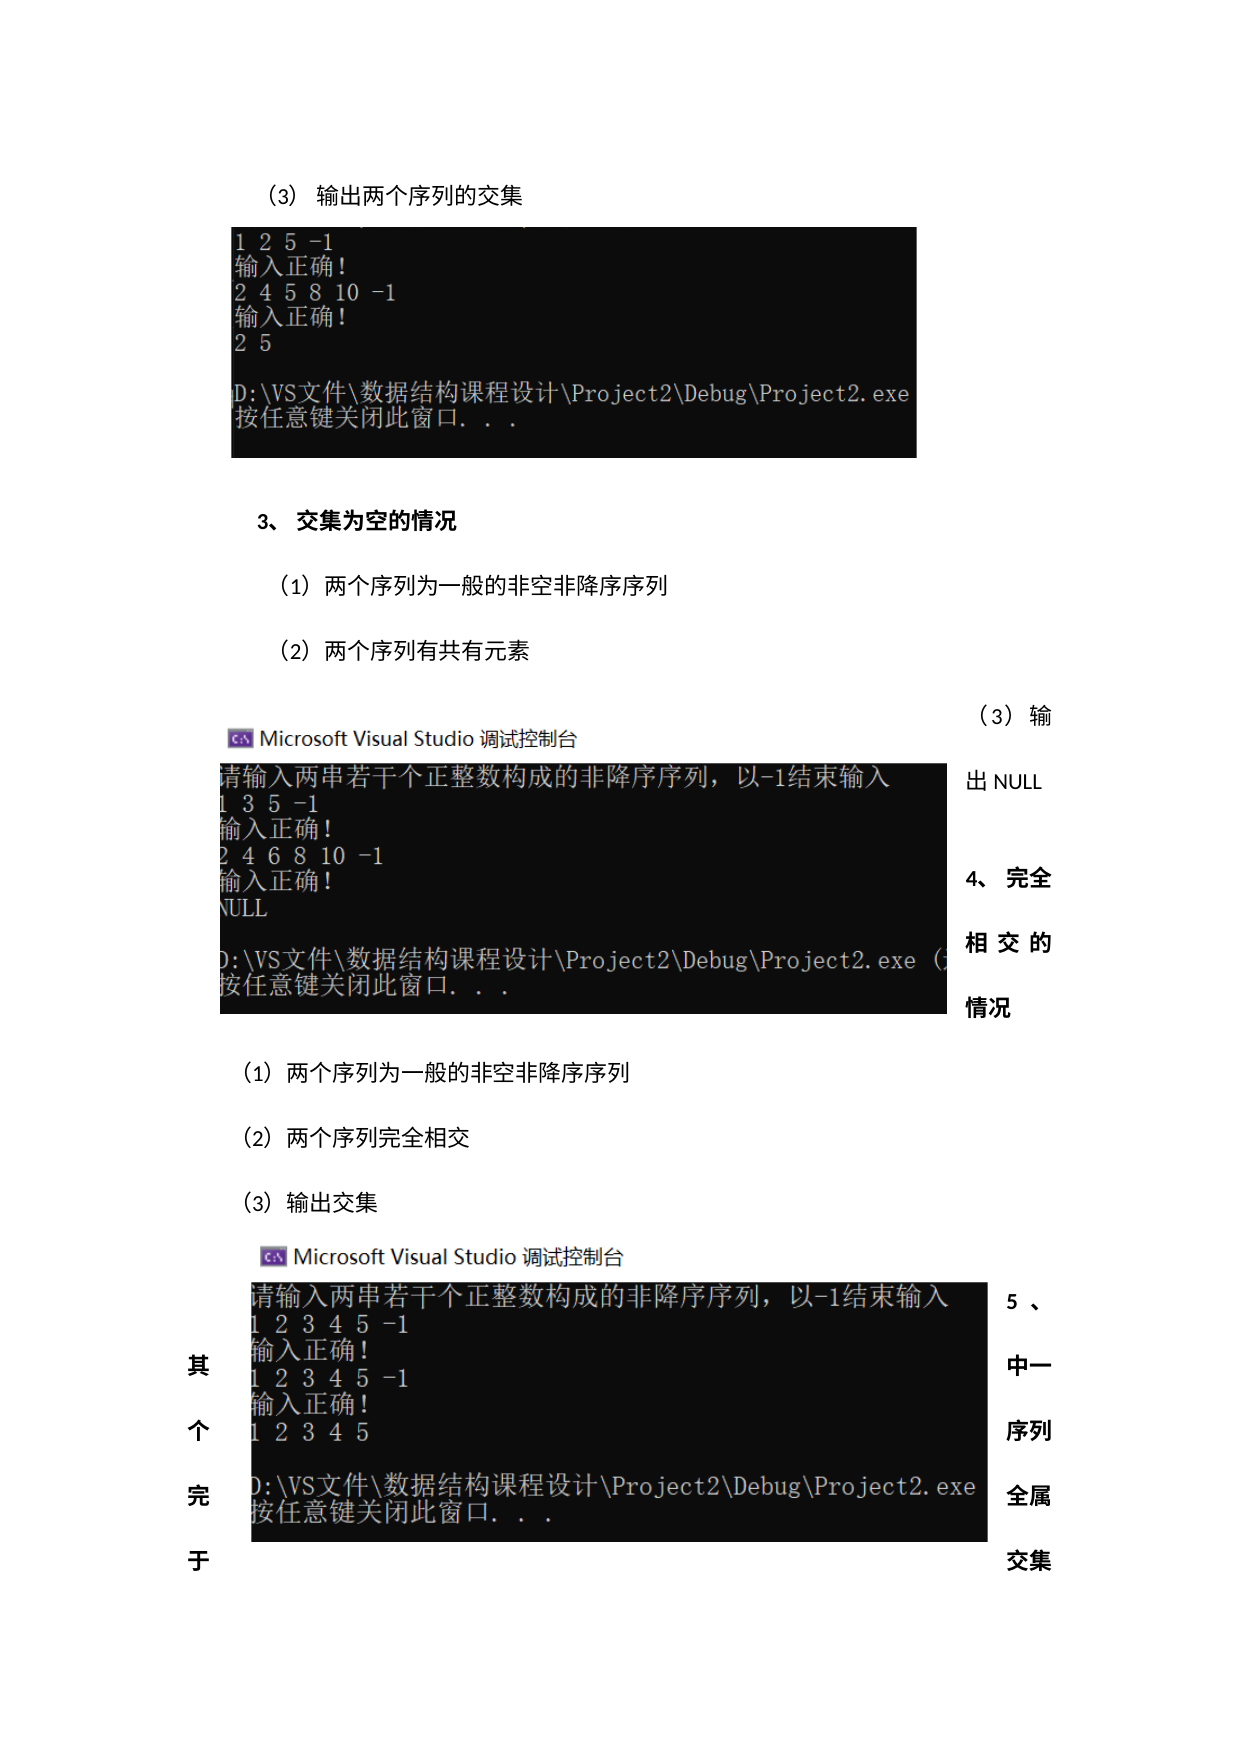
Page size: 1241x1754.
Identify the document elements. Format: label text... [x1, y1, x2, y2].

picture [218, 722, 946, 1013]
picture [231, 227, 917, 458]
text （2）两个序列完全相交 [187, 1104, 1053, 1169]
text （3） 输出两个序列的交集 [187, 162, 1053, 227]
text 4、 完全相交的情况 [187, 844, 1053, 1039]
text （2）两个序列有共有元素 [187, 617, 1053, 682]
picture [250, 1234, 987, 1540]
text （3）输出交集 [187, 1169, 1053, 1234]
text （1）两个序列为一般的非空非降序序列 [187, 1039, 1053, 1104]
text 3、 交集为空的情况 [187, 487, 1053, 552]
text （3）输出NULL [187, 682, 1053, 812]
text （1）两个序列为一般的非空非降序序列 [187, 552, 1053, 617]
